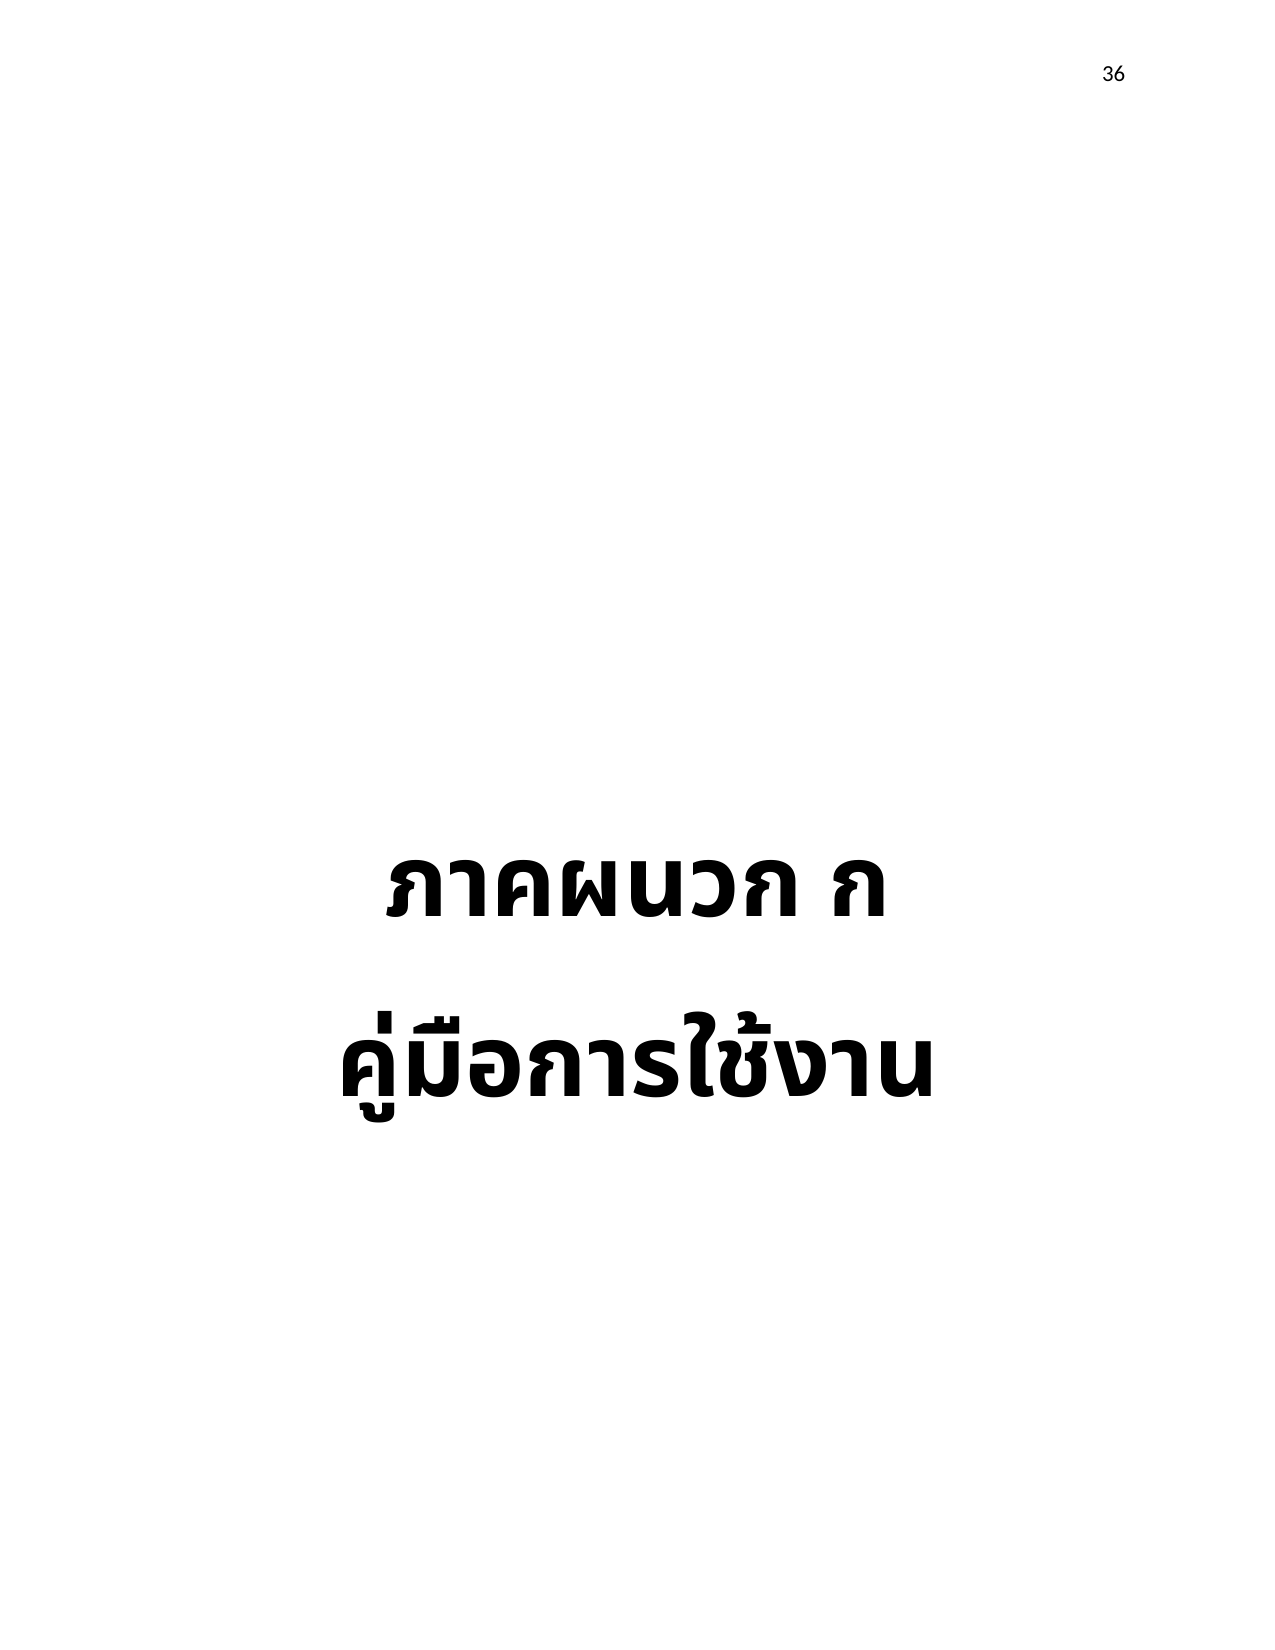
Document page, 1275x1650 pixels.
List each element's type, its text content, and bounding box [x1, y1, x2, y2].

text ภาคผนวก ก [150, 811, 1125, 962]
text คู่มือการใช้งาน [150, 991, 1125, 1142]
